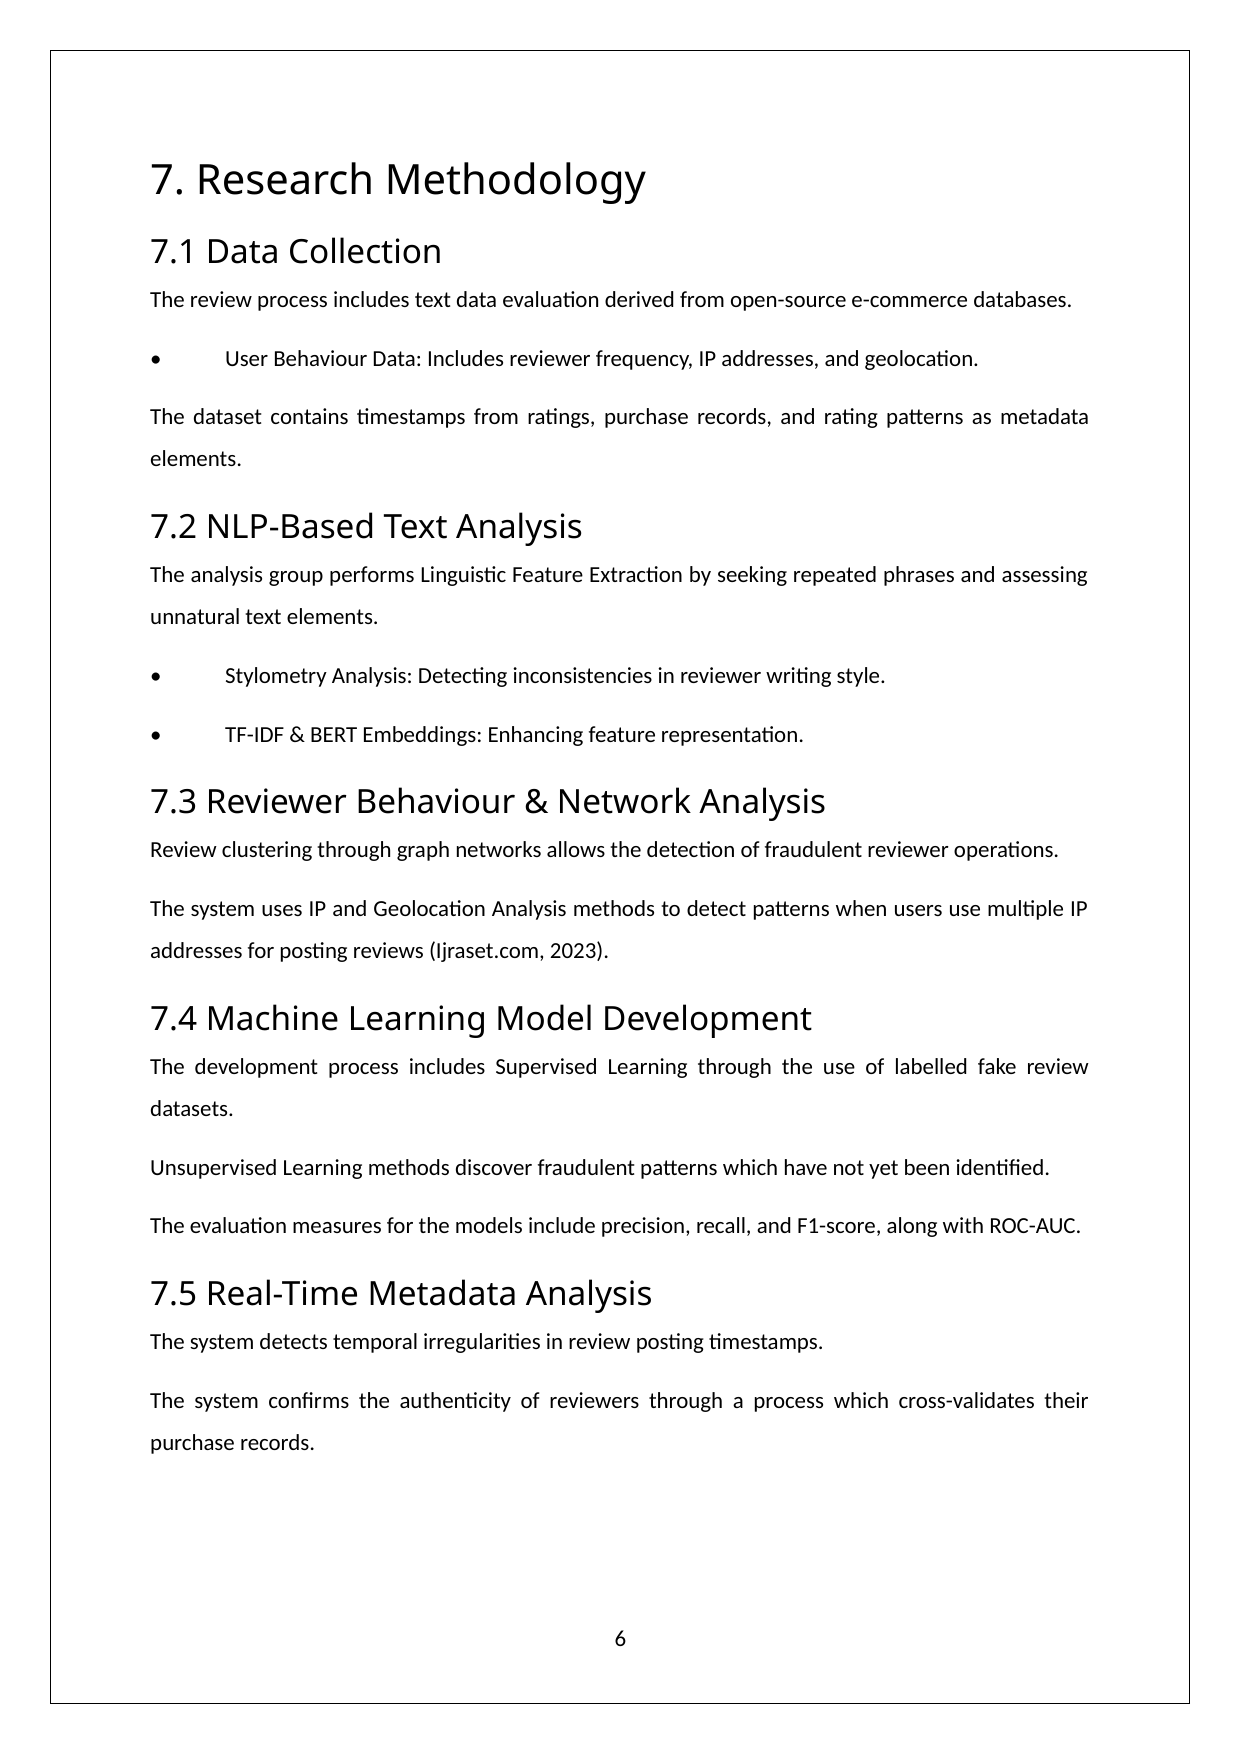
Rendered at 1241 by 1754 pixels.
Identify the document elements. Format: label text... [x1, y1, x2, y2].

text The evaluation measures for the models include precision, recall, and F1-score, along with ROC-AUC. [150, 1211, 1090, 1239]
text The development process includes Supervised Learning through the use of labelled fake review datasets. [150, 1052, 1090, 1122]
subtitle 7.1 Data Collection [150, 228, 1090, 273]
text The system detects temporal irregularities in review posting timestamps. [150, 1327, 1090, 1355]
subtitle 7. Research Methodology [150, 150, 1090, 207]
subtitle 7.4 Machine Learning Model Development [150, 995, 1090, 1040]
subtitle 7.3 Reviewer Behaviour & Network Analysis [150, 778, 1090, 824]
text • User Behaviour Data: Includes reviewer frequency, IP addresses, and geolocation. [150, 344, 1090, 372]
text The analysis group performs Linguistic Feature Extraction by seeking repeated phrases and assessing unnatural text elements. [150, 560, 1090, 630]
text The review process includes text data evaluation derived from open-source e-commerce databases. [150, 285, 1090, 313]
text The system uses IP and Geolocation Analysis methods to detect patterns when users use multiple IP addresses for posting reviews (Ijraset.com, 2023). [150, 894, 1090, 964]
text Unsupervised Learning methods discover fraudulent patterns which have not yet been identified. [150, 1153, 1090, 1181]
text • Stylometry Analysis: Detecting inconsistencies in reviewer writing style. [150, 661, 1090, 689]
text Review clustering through graph networks allows the detection of fraudulent reviewer operations. [150, 836, 1090, 864]
text The system confirms the authenticity of reviewers through a process which cross-validates their purchase records. [150, 1386, 1090, 1456]
text The dataset contains timestamps from ratings, purchase records, and rating patterns as metadata elements. [150, 402, 1090, 472]
text • TF-IDF & BERT Embeddings: Enhancing feature representation. [150, 720, 1090, 748]
subtitle 7.2 NLP-Based Text Analysis [150, 503, 1090, 548]
subtitle 7.5 Real-Time Metadata Analysis [150, 1270, 1090, 1316]
